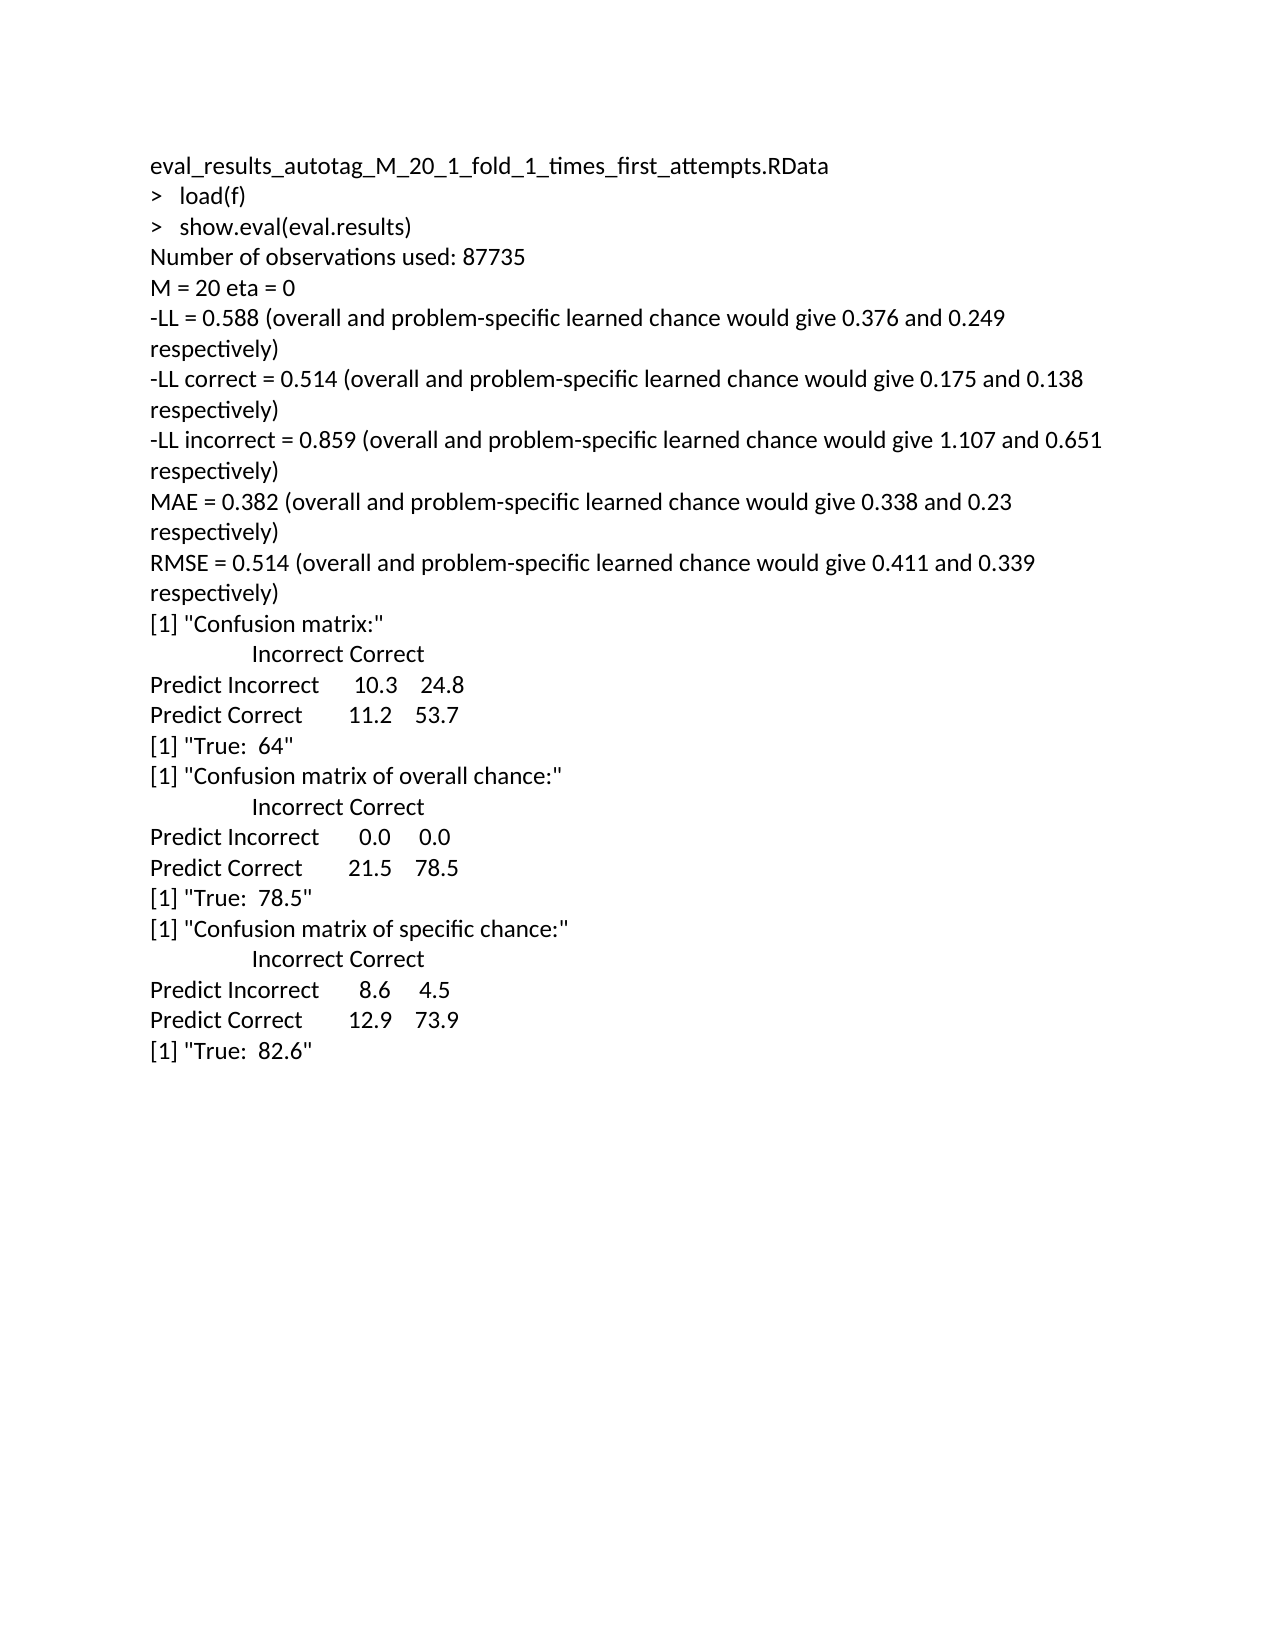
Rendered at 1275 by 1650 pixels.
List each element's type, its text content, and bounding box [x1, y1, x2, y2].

text > show.eval(eval.results) [150, 211, 1125, 242]
text eval_results_autotag_M_20_1_fold_1_times_first_attempts.RData [150, 150, 1125, 181]
text > load(f) [150, 181, 1125, 211]
text Predict Incorrect 0.0 0.0 [150, 821, 1125, 852]
text -LL incorrect = 0.859 (overall and problem-specific learned chance would give 1.107 and 0.651 respectively) [150, 425, 1125, 486]
text M = 20 eta = 0 [150, 272, 1125, 303]
text Incorrect Correct [150, 638, 1125, 669]
text Predict Incorrect 10.3 24.8 [150, 669, 1125, 699]
text Incorrect Correct [150, 943, 1125, 974]
text [1] "Confusion matrix of specific chance:" [150, 913, 1125, 943]
text -LL correct = 0.514 (overall and problem-specific learned chance would give 0.175 and 0.138 respectively) [150, 364, 1125, 425]
text RMSE = 0.514 (overall and problem-specific learned chance would give 0.411 and 0.339 respectively) [150, 547, 1125, 608]
text MAE = 0.382 (overall and problem-specific learned chance would give 0.338 and 0.23 respectively) [150, 486, 1125, 547]
text Predict Incorrect 8.6 4.5 [150, 974, 1125, 1004]
text Predict Correct 12.9 73.9 [150, 1004, 1125, 1035]
text [1] "Confusion matrix of overall chance:" [150, 760, 1125, 791]
text Predict Correct 21.5 78.5 [150, 852, 1125, 882]
text Number of observations used: 87735 [150, 242, 1125, 272]
text Predict Correct 11.2 53.7 [150, 699, 1125, 730]
text [1] "True: 82.6" [150, 1035, 1125, 1066]
text [1] "Confusion matrix:" [150, 608, 1125, 638]
text [1] "True: 78.5" [150, 882, 1125, 913]
text -LL = 0.588 (overall and problem-specific learned chance would give 0.376 and 0.249 respectively) [150, 303, 1125, 364]
text Incorrect Correct [150, 791, 1125, 821]
text [1] "True: 64" [150, 730, 1125, 760]
